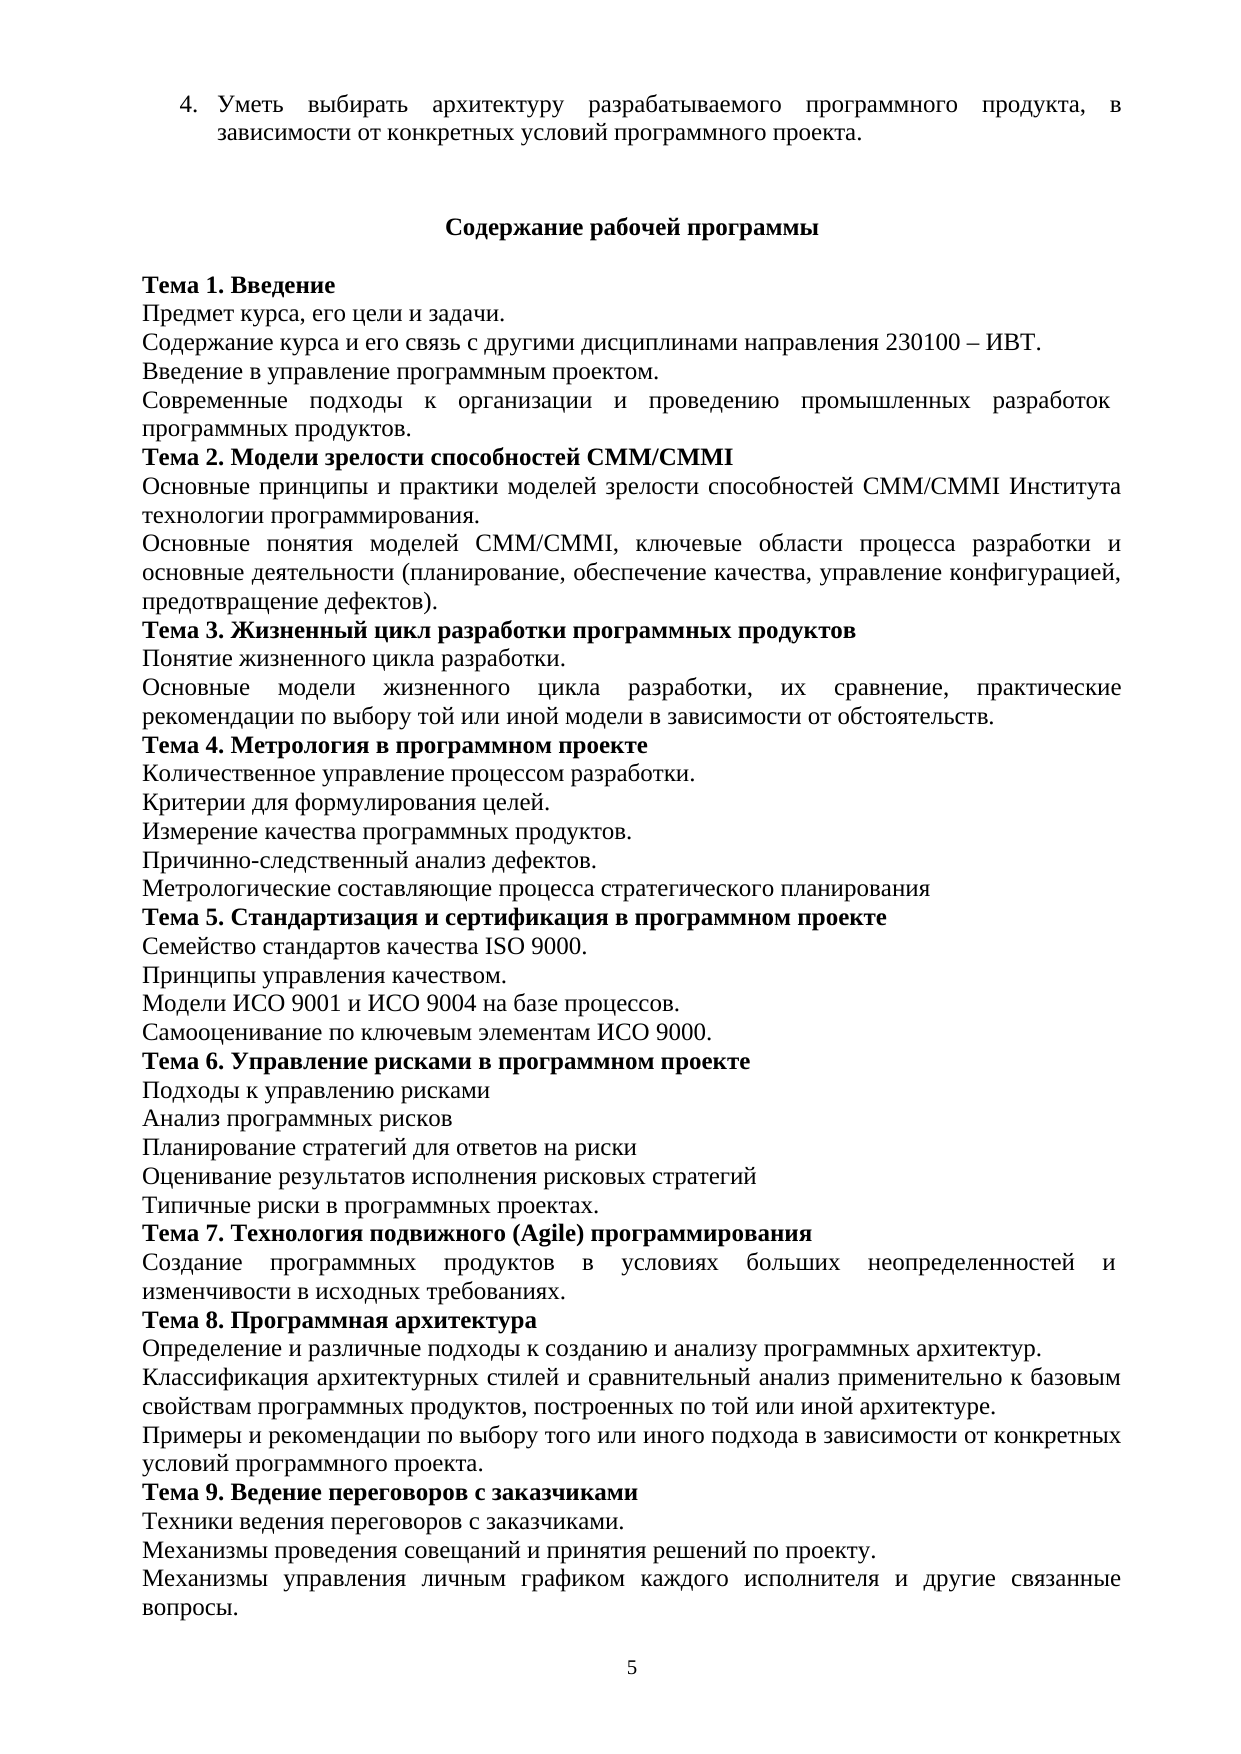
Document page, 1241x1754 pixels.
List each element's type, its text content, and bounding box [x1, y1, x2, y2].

text Планирование стратегий для ответов на риски [142, 1132, 1122, 1161]
text Основные модели жизненного цикла разработки, их сравнение, практические рекомендации по выбору той или иной модели в зависимости от обстоятельств. [142, 672, 1122, 730]
text Понятие жизненного цикла разработки. [142, 643, 1122, 672]
text Примеры и рекомендации по выбору того или иного подхода в зависимости от конкретных условий программного проекта. [142, 1420, 1122, 1477]
subtitle Содержание рабочей программы [142, 212, 1122, 241]
list Уметь выбирать архитектуру разрабатываемого программного продукта, в зависимости от конкретных условий программного проекта. [179, 89, 1122, 146]
text Тема 7. Технология подвижного (Agile) программирования [142, 1218, 1122, 1247]
text Модели ИСО 9001 и ИСО 9004 на базе процессов. [142, 988, 1122, 1017]
text Тема 8. Программная архитектура [142, 1305, 1116, 1333]
text Критерии для формулирования целей. [142, 787, 1122, 816]
text Метрологические составляющие процесса стратегического планирования [142, 873, 1122, 902]
text Механизмы управления личным графиком каждого исполнителя и другие связанные вопросы. [142, 1563, 1122, 1621]
text Тема 9. Ведение переговоров с заказчиками [142, 1477, 1122, 1506]
text Семейство стандартов качества ISO 9000. [142, 931, 1122, 960]
text Тема 5. Стандартизация и сертификация в программном проекте [142, 902, 1122, 931]
text Измерение качества программных продуктов. [142, 816, 1122, 845]
text Техники ведения переговоров с заказчиками. [142, 1506, 1122, 1535]
text Классификация архитектурных стилей и сравнительный анализ применительно к базовым свойствам программных продуктов, построенных по той или иной архитектуре. [142, 1362, 1122, 1420]
text Тема 1. Введение [142, 270, 1122, 298]
text Предмет курса, его цели и задачи. [142, 298, 1111, 327]
text Основные понятия моделей CMM/CMMI, ключевые области процесса разработки и основные деятельности (планирование, обеспечение качества, управление конфигурацией, предотвращение дефектов). [142, 528, 1122, 615]
text Основные принципы и практики моделей зрелости способностей CMM/CMMI Института технологии программирования. [142, 471, 1122, 528]
text Содержание курса и его связь с другими дисциплинами направления 230100 – ИВТ. [142, 327, 1111, 356]
text Типичные риски в программных проектах. [142, 1190, 1122, 1218]
text Современные подходы к организации и проведению промышленных разработок программных продуктов. [142, 385, 1111, 442]
text Тема 4. Метрология в программном проекте [142, 730, 1122, 758]
text Механизмы проведения совещаний и принятия решений по проекту. [142, 1535, 1122, 1563]
text Тема 2. Модели зрелости способностей CMM/CMMI [142, 442, 1116, 471]
text Введение в управление программным проектом. [142, 356, 1111, 385]
text Оценивание результатов исполнения рисковых стратегий [142, 1161, 1122, 1190]
text Тема 3. Жизненный цикл разработки программных продуктов [142, 615, 1122, 643]
text Количественное управление процессом разработки. [142, 758, 1122, 787]
text Причинно-следственный анализ дефектов. [142, 845, 1122, 873]
text Создание программных продуктов в условиях больших неопределенностей и изменчивости в исходных требованиях. [142, 1247, 1116, 1305]
text Анализ программных рисков [142, 1103, 1122, 1132]
text Принципы управления качеством. [142, 960, 1122, 988]
text Тема 6. Управление рисками в программном проекте [142, 1046, 1122, 1075]
text Подходы к управлению рисками [142, 1075, 1122, 1103]
text Самооценивание по ключевым элементам ИСО 9000. [142, 1017, 1122, 1046]
text Определение и различные подходы к созданию и анализу программных архитектур. [142, 1333, 1122, 1362]
